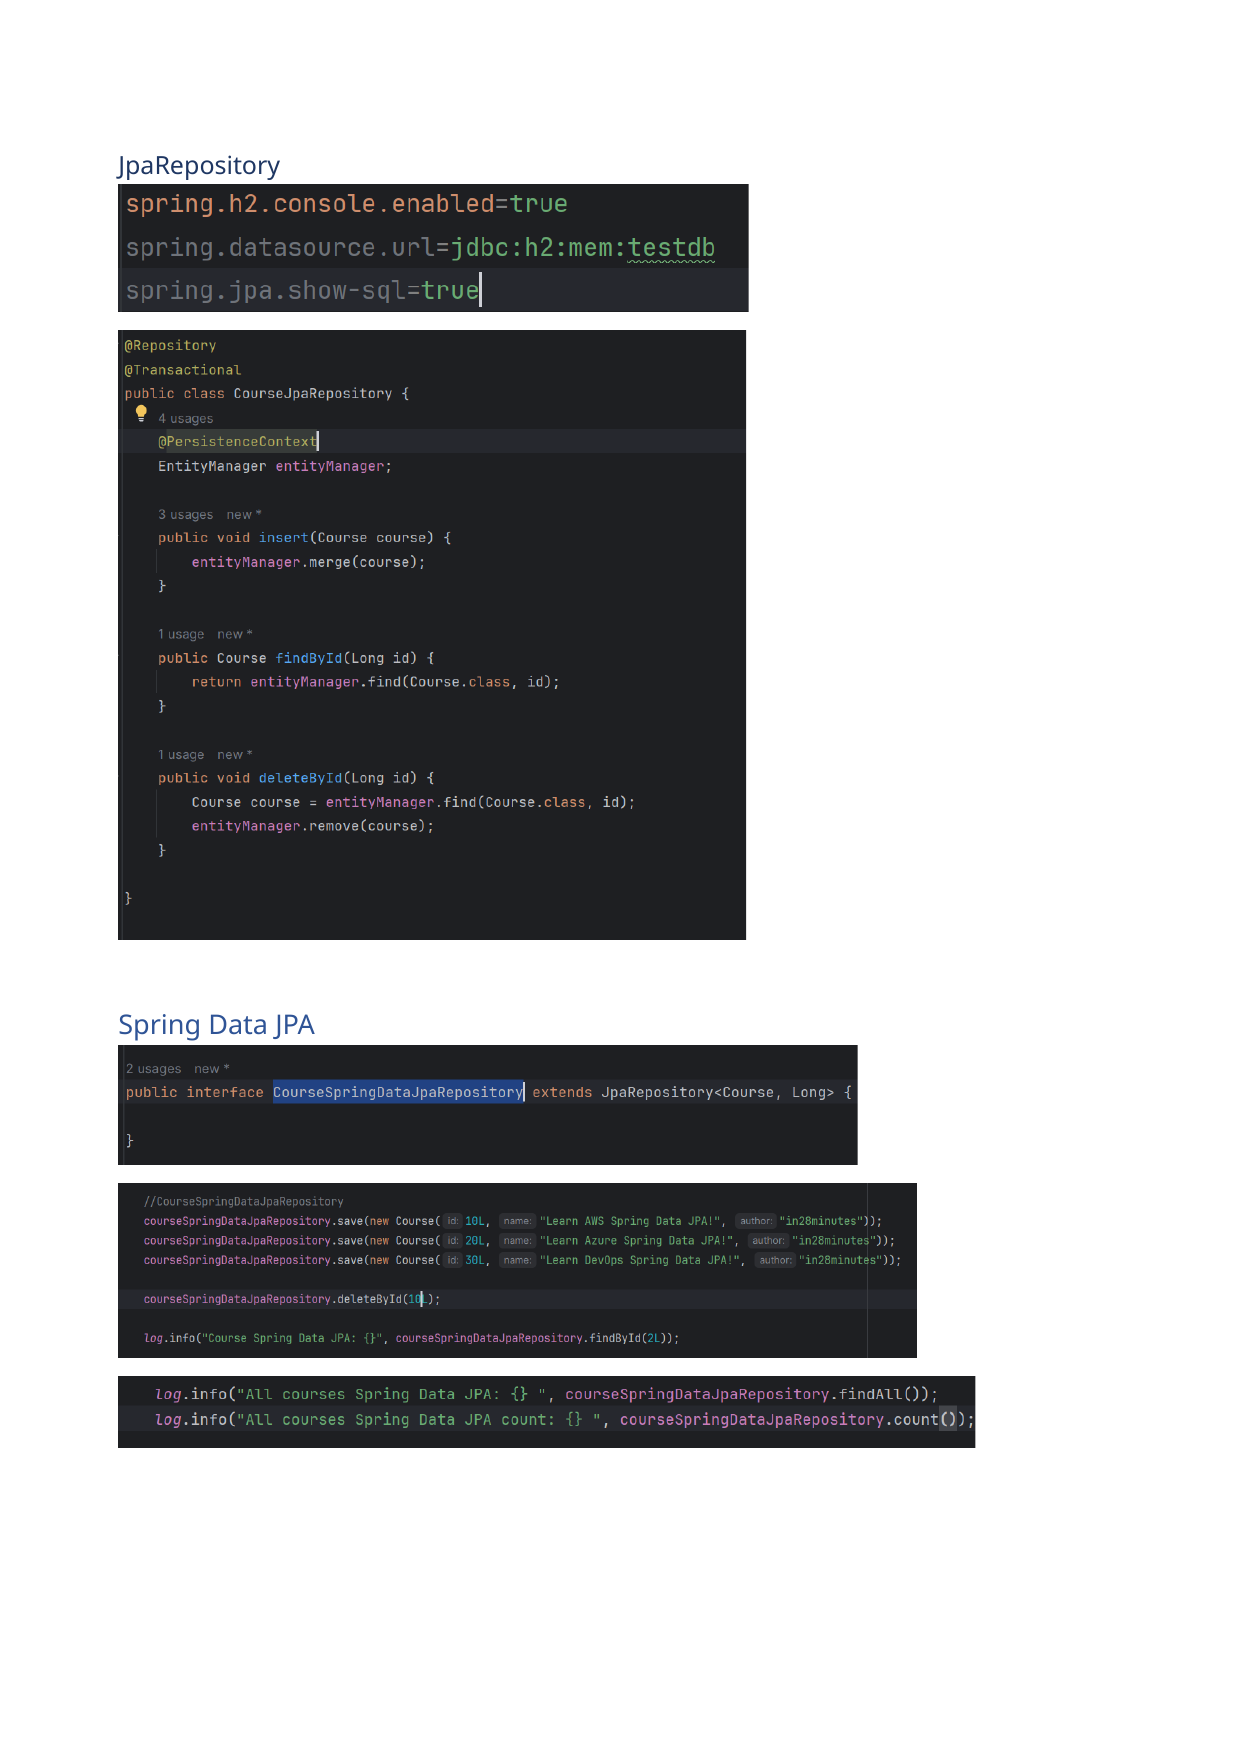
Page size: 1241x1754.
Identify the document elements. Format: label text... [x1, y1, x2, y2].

picture [118, 184, 749, 312]
picture [118, 330, 747, 940]
subtitle Spring Data JPA [118, 1005, 1122, 1042]
subtitle JpaRepository [118, 148, 1122, 182]
picture [118, 1183, 917, 1358]
picture [118, 1376, 976, 1448]
picture [118, 1045, 858, 1165]
